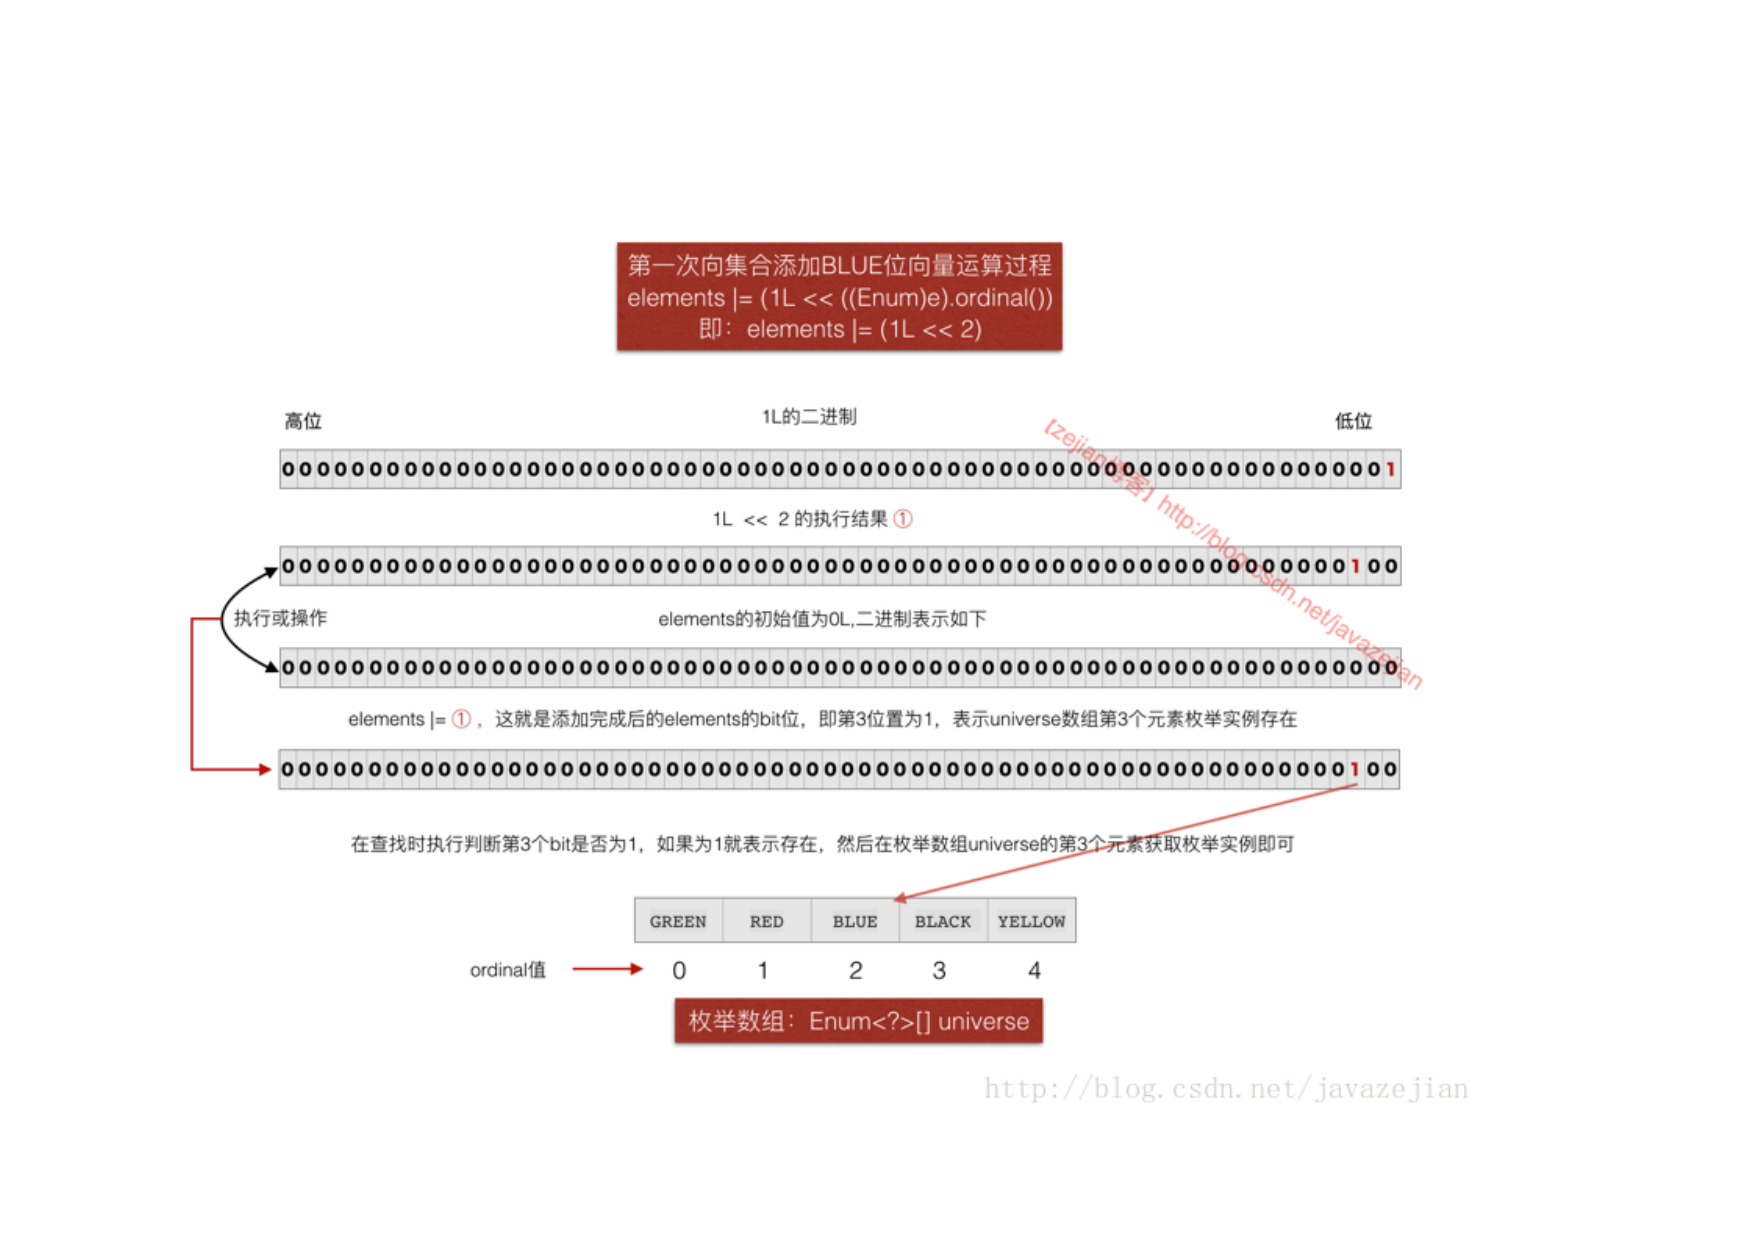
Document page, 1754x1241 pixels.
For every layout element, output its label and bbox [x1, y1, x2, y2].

picture [150, 197, 1488, 1120]
